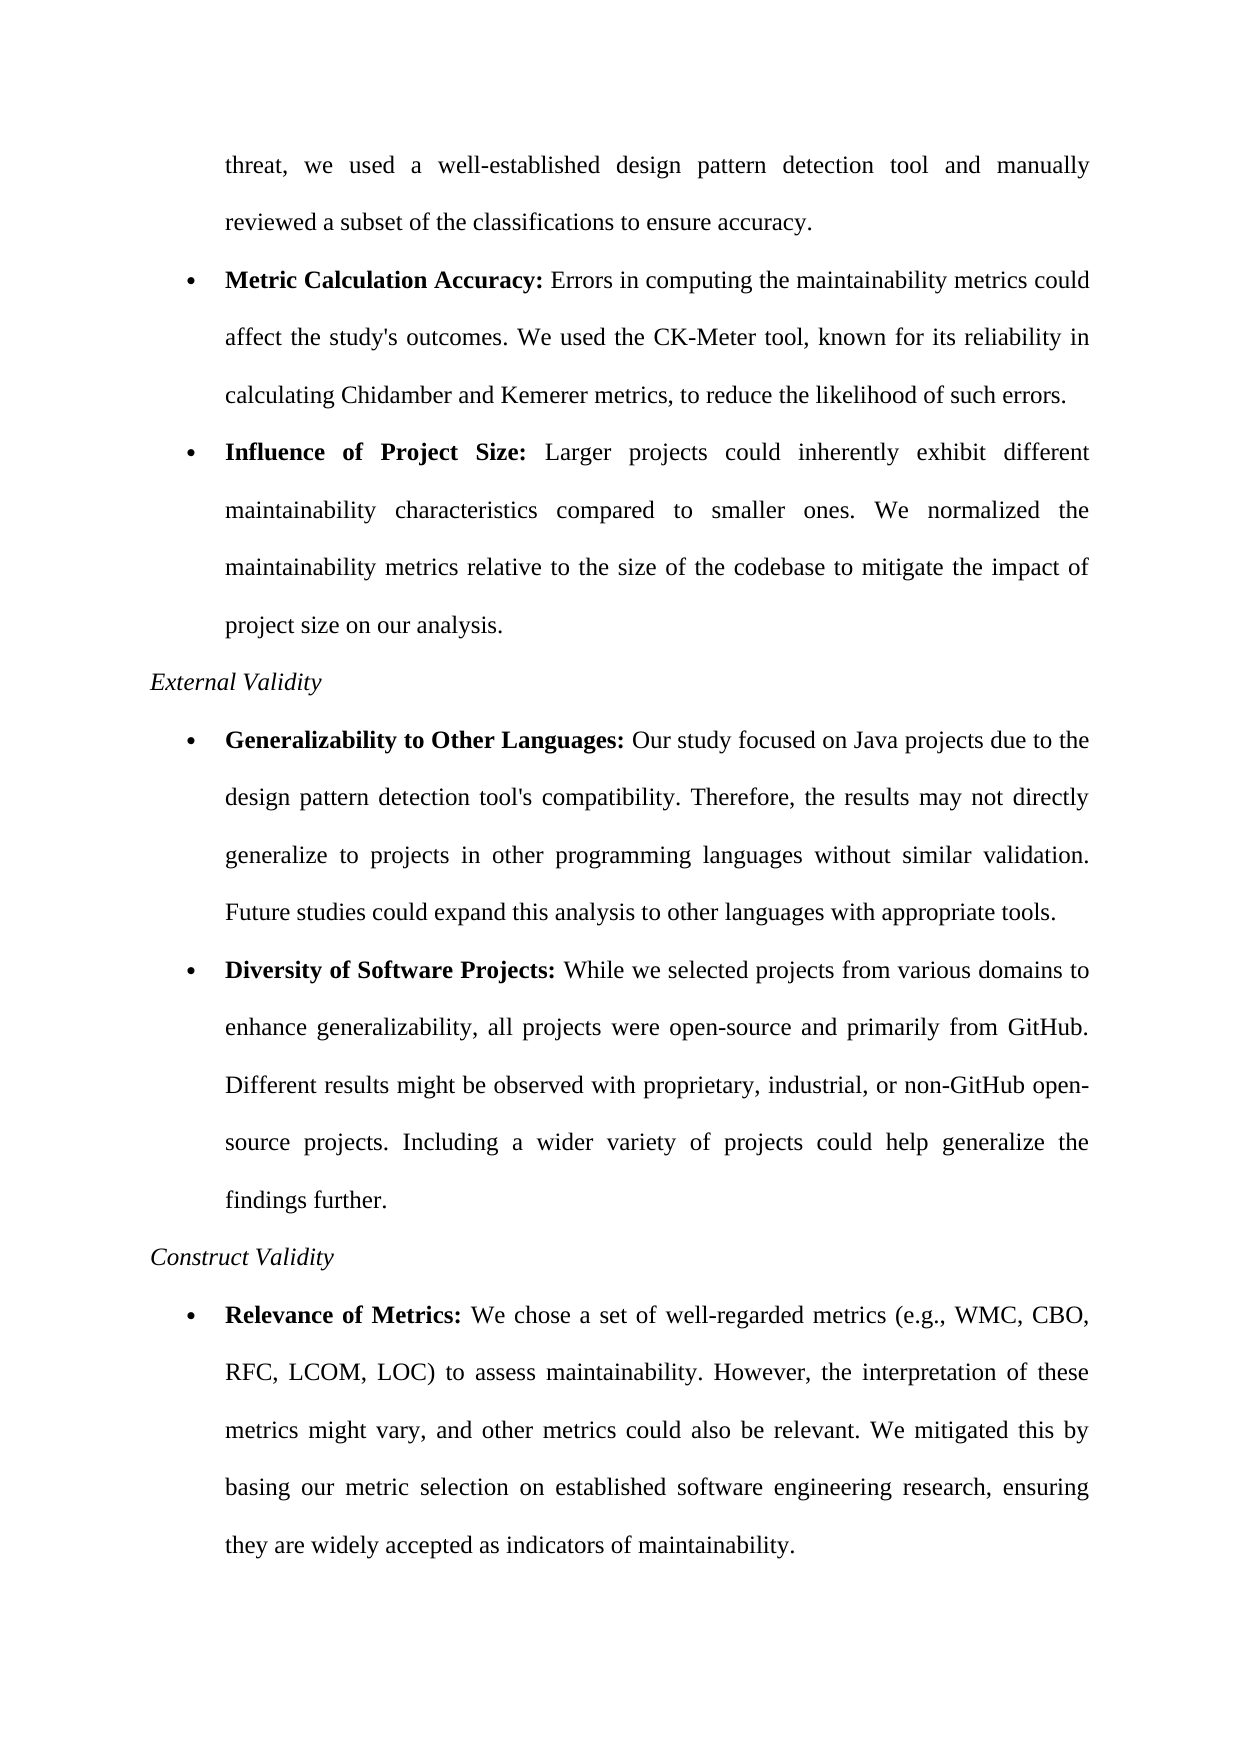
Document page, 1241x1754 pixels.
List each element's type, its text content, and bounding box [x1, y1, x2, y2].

subtitle Construct Validity [150, 1242, 1090, 1271]
list Diversity of Software Projects: While we selected projects from various domains to enhance generalizability, all projects were open-source and primarily from GitHub. Different results might be observed with proprietary, industrial, or non-GitHub open-source projects. Including a wider variety of projects could help generalize the findings further. [187, 955, 1090, 1214]
list Generalizability to Other Languages: Our study focused on Java projects due to the design pattern detection tool's compatibility. Therefore, the results may not directly generalize to projects in other programming languages without similar validation. Future studies could expand this analysis to other languages with appropriate tools. [187, 725, 1090, 926]
list Metric Calculation Accuracy: Errors in computing the maintainability metrics could affect the study's outcomes. We used the CK-Meter tool, known for its reliability in calculating Chidamber and Kemerer metrics, to reduce the likelihood of such errors. [187, 265, 1090, 409]
list Influence of Project Size: Larger projects could inherently exhibit different maintainability characteristics compared to smaller ones. We normalized the maintainability metrics relative to the size of the codebase to mitigate the impact of project size on our analysis. [187, 437, 1090, 639]
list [187, 150, 1090, 236]
list Relevance of Metrics: We chose a set of well-regarded metrics (e.g., WMC, CBO, RFC, LCOM, LOC) to assess maintainability. However, the interpretation of these metrics might vary, and other metrics could also be relevant. We mitigated this by basing our metric selection on established software engineering research, ensuring they are widely accepted as indicators of maintainability. [187, 1300, 1090, 1559]
subtitle External Validity [150, 667, 1090, 696]
